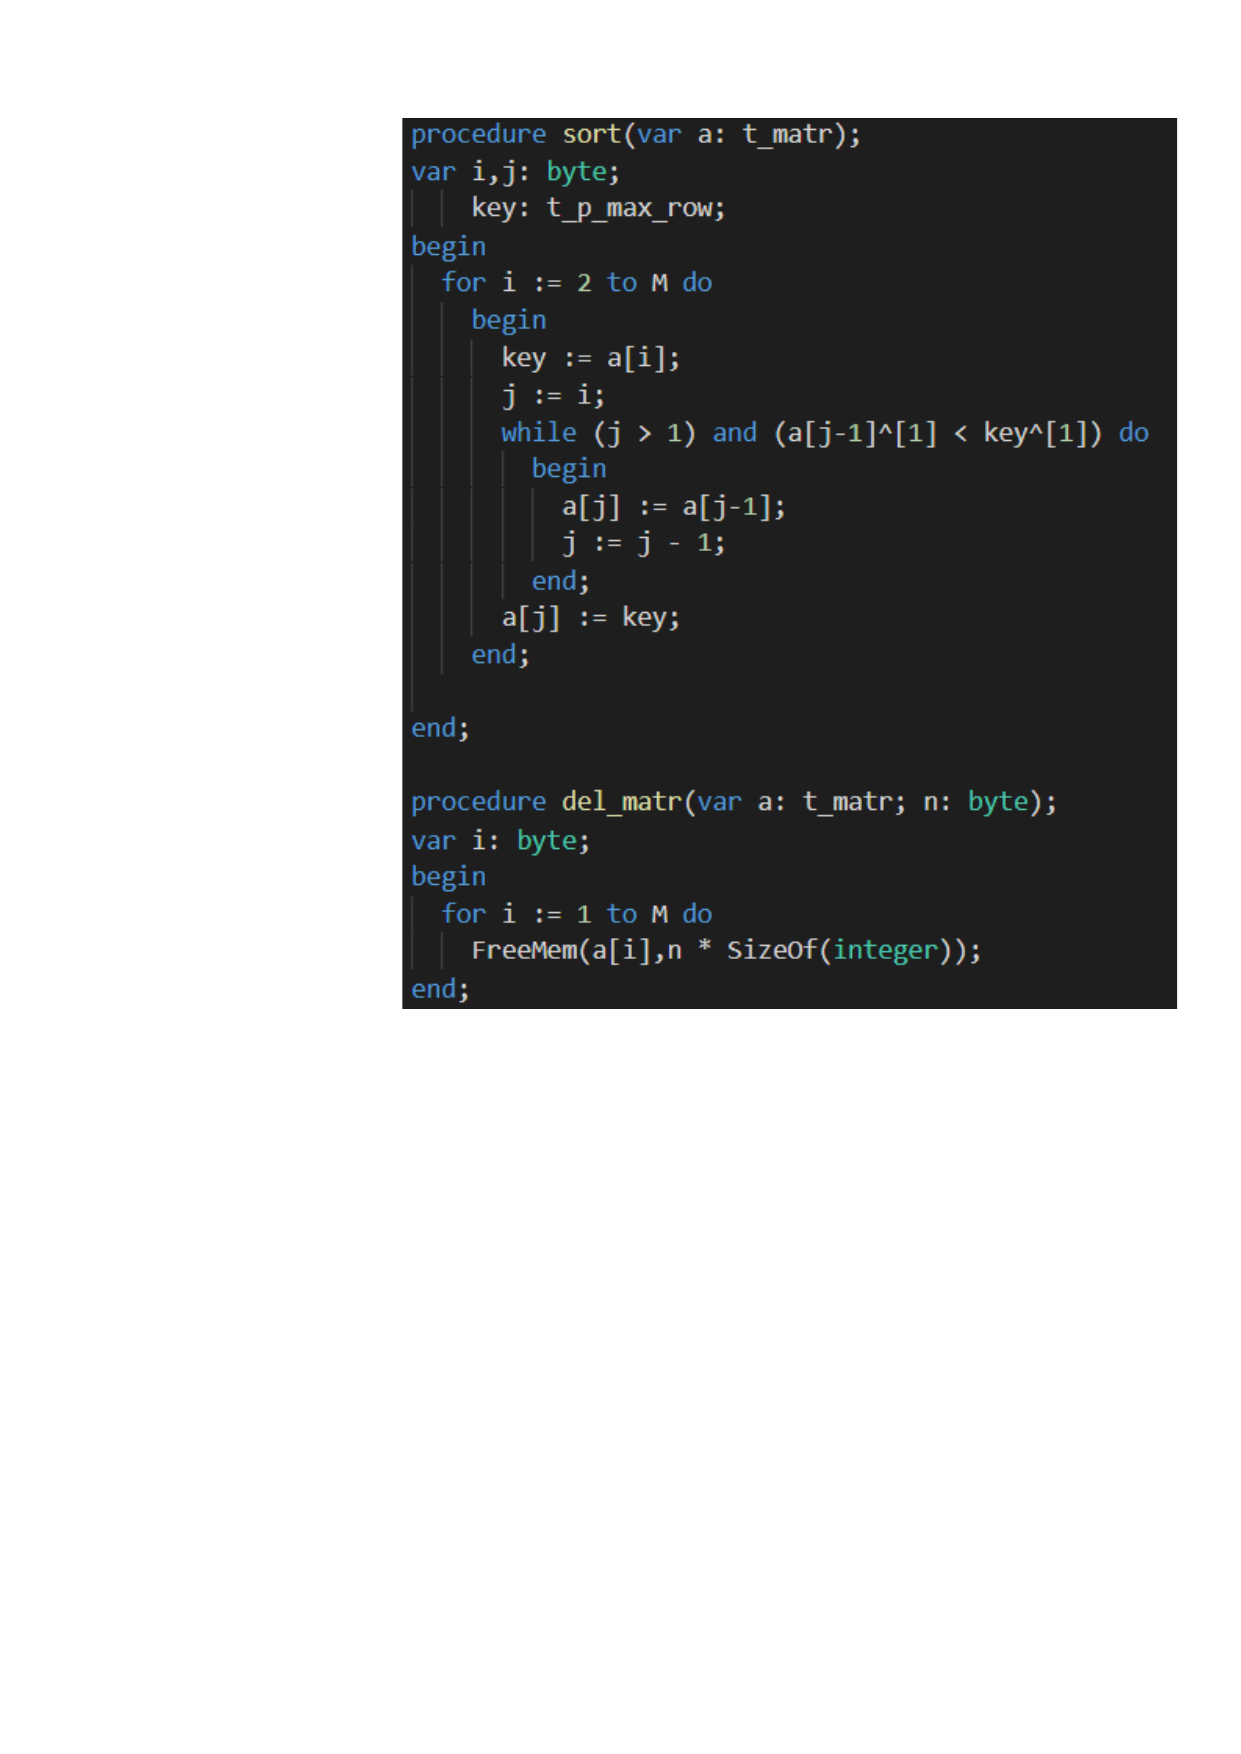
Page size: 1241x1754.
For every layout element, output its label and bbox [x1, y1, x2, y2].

picture [402, 118, 1178, 1009]
